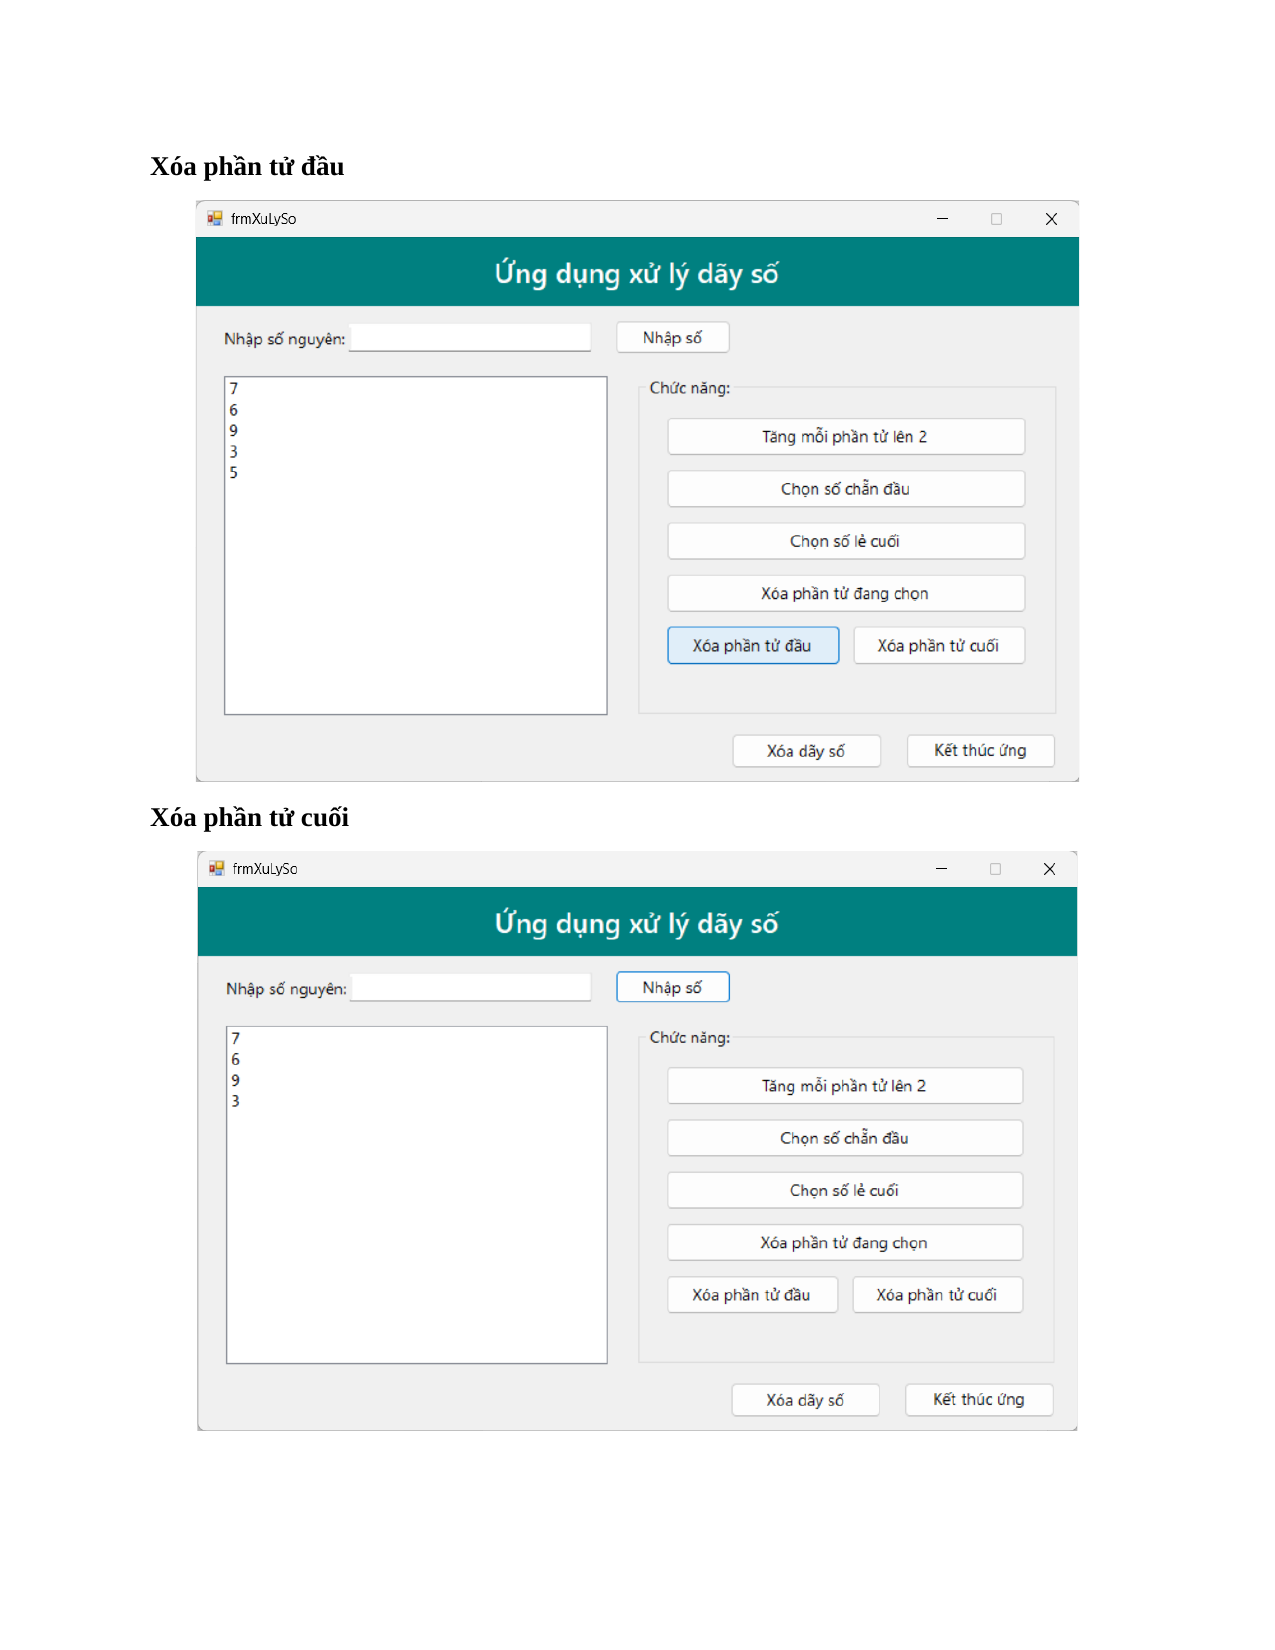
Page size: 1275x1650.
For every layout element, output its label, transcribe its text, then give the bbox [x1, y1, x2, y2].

text Xóa phần tử cuối [150, 801, 1125, 832]
picture [195, 200, 1080, 782]
picture [197, 851, 1078, 1431]
text Xóa phần tử đầu [150, 150, 1125, 181]
